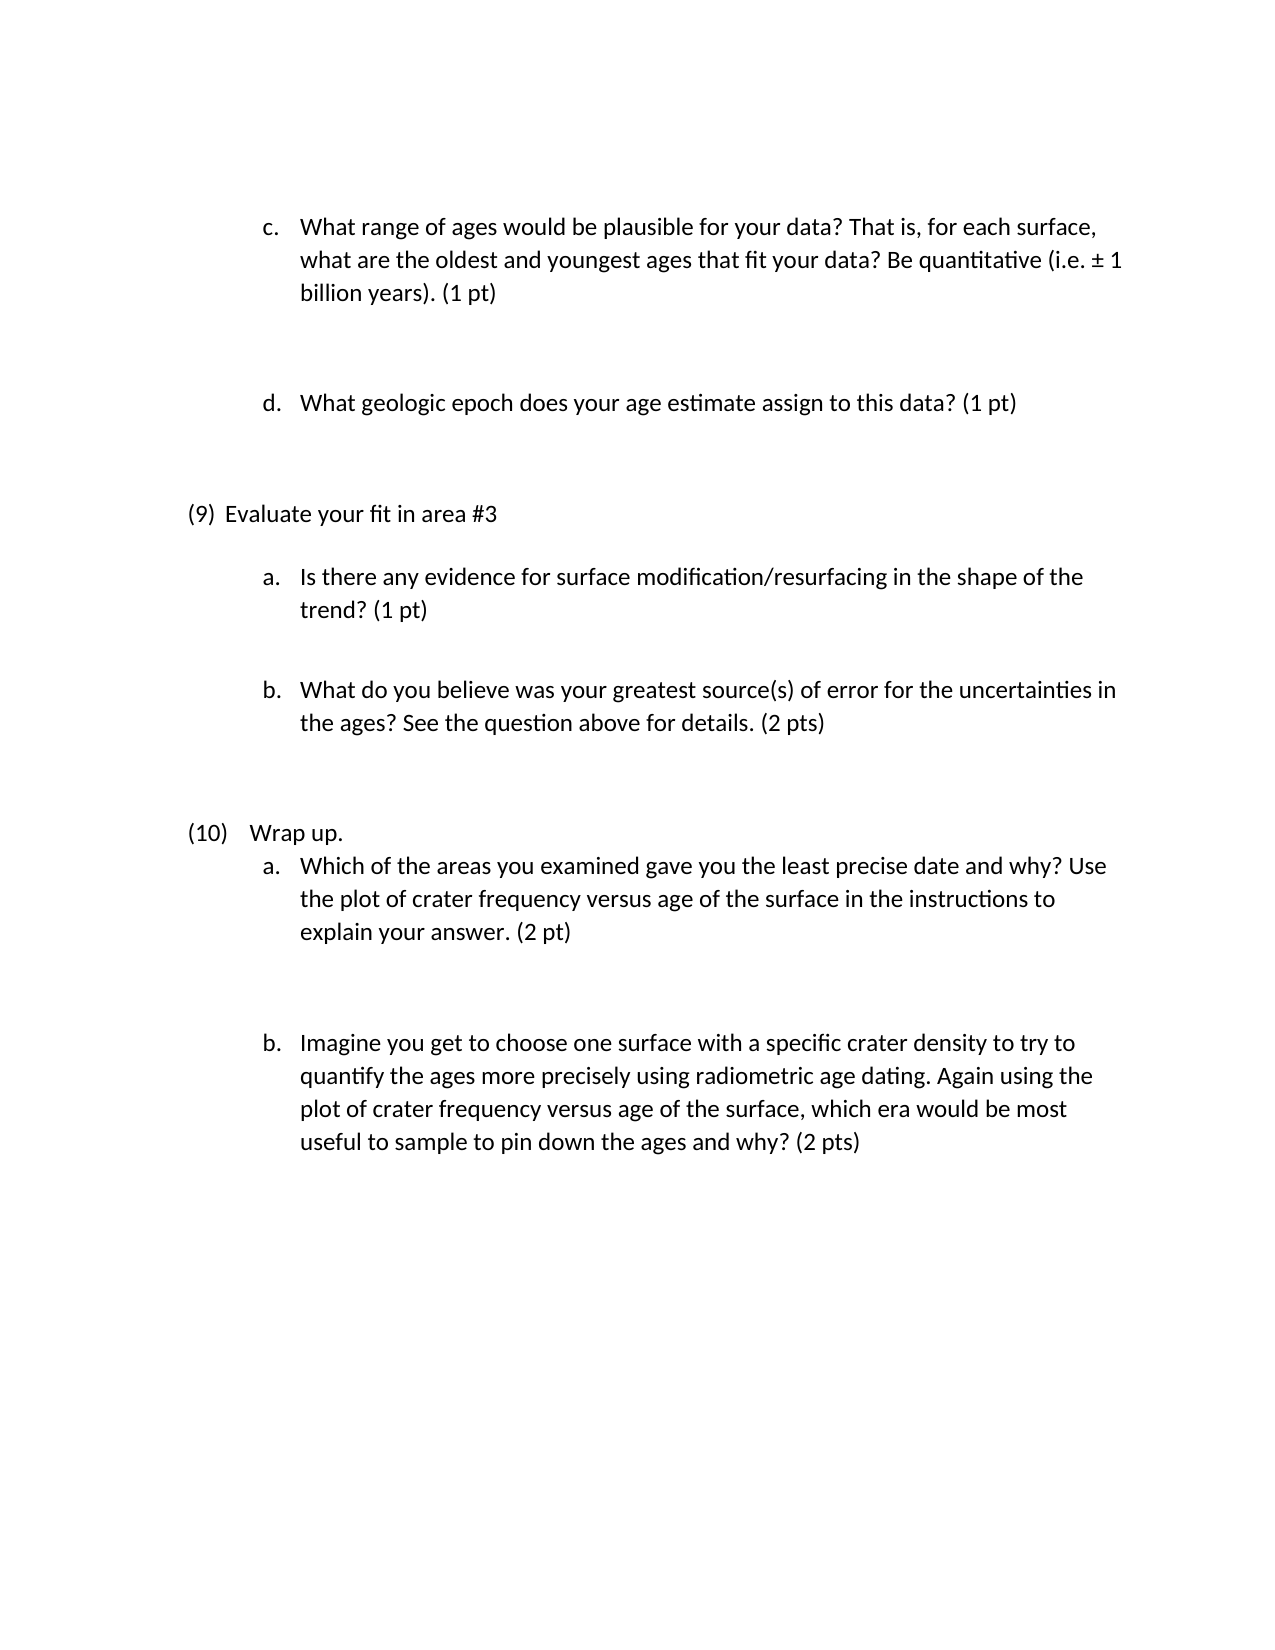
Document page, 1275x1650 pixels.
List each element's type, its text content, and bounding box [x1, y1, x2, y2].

list What geologic epoch does your age estimate assign to this data? (1 pt) [262, 387, 1125, 418]
list What do you believe was your greatest source(s) of error for the uncertainties in the ages? See the question above for details. (2 pts) [262, 674, 1125, 737]
list Is there any evidence for surface modification/resurfacing in the shape of the trend? (1 pt) [262, 561, 1125, 624]
list Which of the areas you examined gave you the least precise date and why? Use the plot of crater frequency versus age of the surface in the instructions to explain your answer. (2 pt) [262, 851, 1125, 947]
list Wrap up. [187, 818, 1125, 848]
list Imagine you get to choose one surface with a specific crater density to try to quantify the ages more precisely using radiometric age dating. Again using the plot of crater frequency versus age of the surface, which era would be most useful to sample to pin down the ages and why? (2 pts) [262, 1027, 1125, 1156]
list What range of ages would be plausible for your data? That is, for each surface, what are the oldest and youngest ages that fit your data? Be quantitative (i.e. ± 1 billion years). (1 pt) [262, 211, 1125, 307]
list Evaluate your fit in area #3 [187, 498, 1125, 559]
